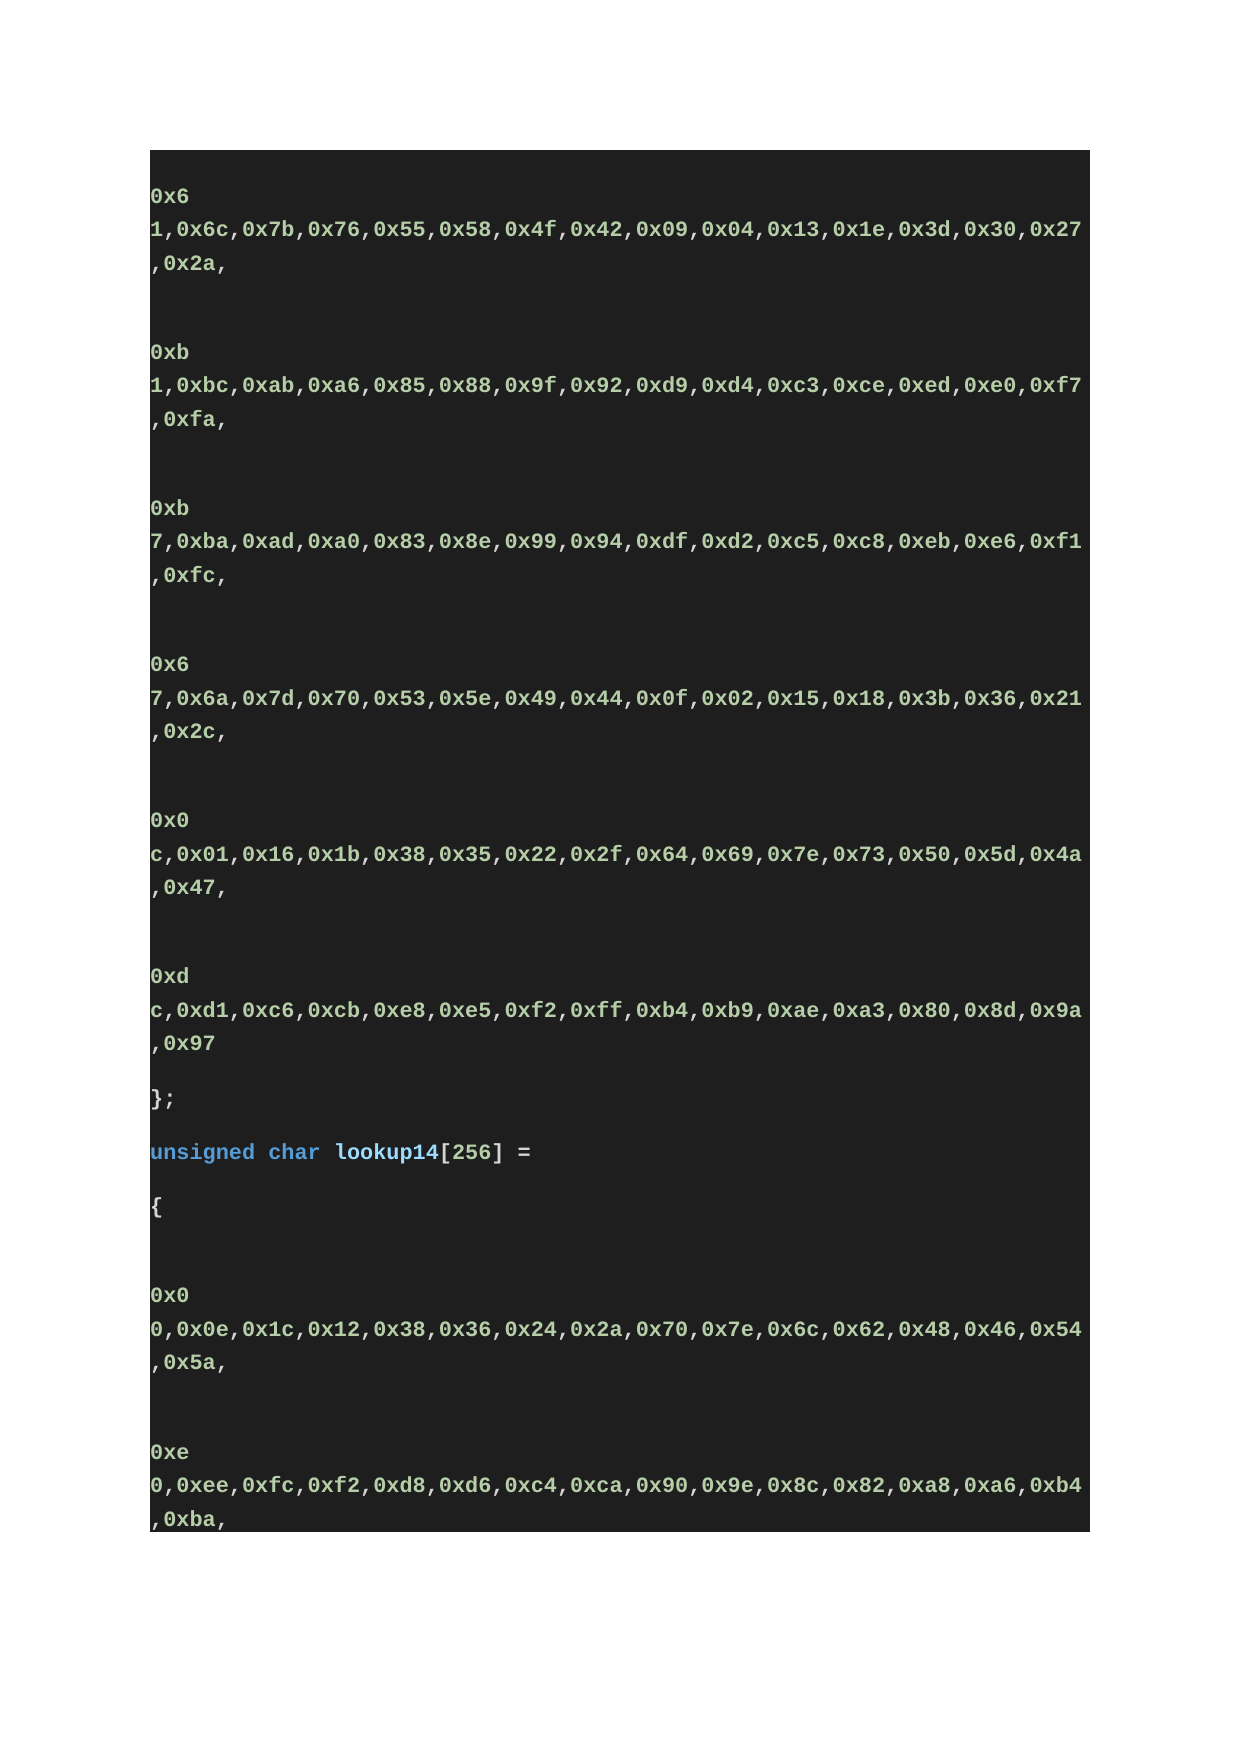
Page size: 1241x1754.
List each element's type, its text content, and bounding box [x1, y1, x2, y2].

text 0x00,0x0e,0x1c,0x12,0x38,0x36,0x24,0x2a,0x70,0x7e,0x6c,0x62,0x48,0x46,0x54,0x5a, [150, 1250, 1090, 1376]
text 0xdc,0xd1,0xc6,0xcb,0xe8,0xe5,0xf2,0xff,0xb4,0xb9,0xae,0xa3,0x80,0x8d,0x9a,0x97 [150, 931, 1090, 1057]
text 0x67,0x6a,0x7d,0x70,0x53,0x5e,0x49,0x44,0x0f,0x02,0x15,0x18,0x3b,0x36,0x21,0x2c, [150, 618, 1090, 745]
text 0xb1,0xbc,0xab,0xa6,0x85,0x88,0x9f,0x92,0xd9,0xd4,0xc3,0xce,0xed,0xe0,0xf7,0xfa, [150, 306, 1090, 433]
text { [150, 1195, 1090, 1220]
text 0x0c,0x01,0x16,0x1b,0x38,0x35,0x22,0x2f,0x64,0x69,0x7e,0x73,0x50,0x5d,0x4a,0x47, [150, 774, 1090, 901]
text 0xe0,0xee,0xfc,0xf2,0xd8,0xd6,0xc4,0xca,0x90,0x9e,0x8c,0x82,0xa8,0xa6,0xb4,0xba, [150, 1406, 1090, 1532]
text unsigned char lookup14[256] = [150, 1141, 1090, 1166]
text 0xb7,0xba,0xad,0xa0,0x83,0x8e,0x99,0x94,0xdf,0xd2,0xc5,0xc8,0xeb,0xe6,0xf1,0xfc, [150, 462, 1090, 589]
text }; [150, 1087, 1090, 1112]
text 0x61,0x6c,0x7b,0x76,0x55,0x58,0x4f,0x42,0x09,0x04,0x13,0x1e,0x3d,0x30,0x27,0x2a, [150, 150, 1090, 277]
